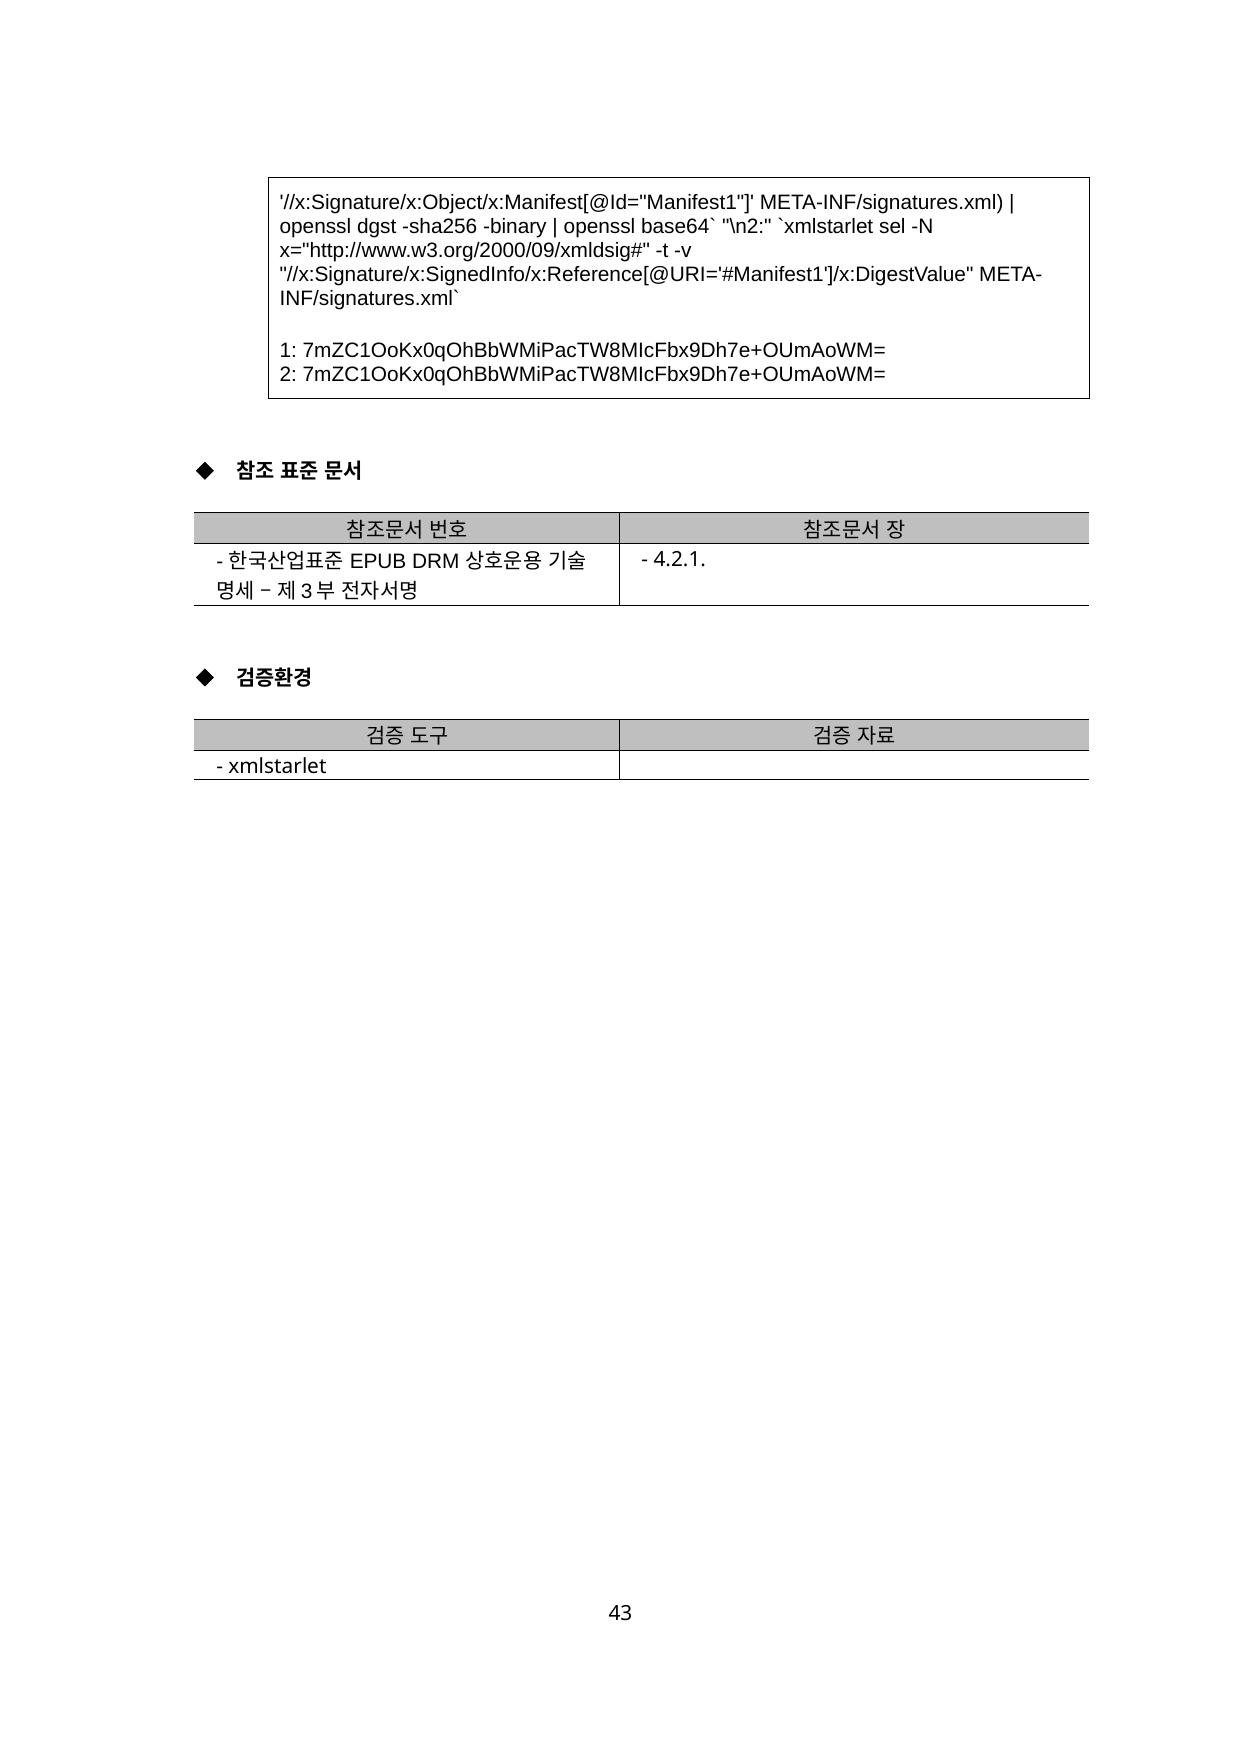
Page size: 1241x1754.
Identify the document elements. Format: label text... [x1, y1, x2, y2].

table_header 검증 도구 [194, 720, 619, 750]
list 참조 표준 문서 [194, 454, 1069, 484]
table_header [269, 178, 1089, 398]
table_header 참조문서 번호 [194, 513, 619, 543]
table_cell - 4.2.1. [620, 544, 1089, 604]
table_header 검증 자료 [620, 720, 1089, 750]
list 검증환경 [194, 661, 1069, 691]
table_cell - xmlstarlet [194, 751, 619, 779]
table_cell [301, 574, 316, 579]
table_cell [620, 751, 1089, 779]
table_cell - 한국산업표준 EPUB DRM 상호운용 기술 명세 – 제3부 전자서명 [349, 544, 619, 604]
table_header 참조문서 장 [620, 513, 1089, 543]
